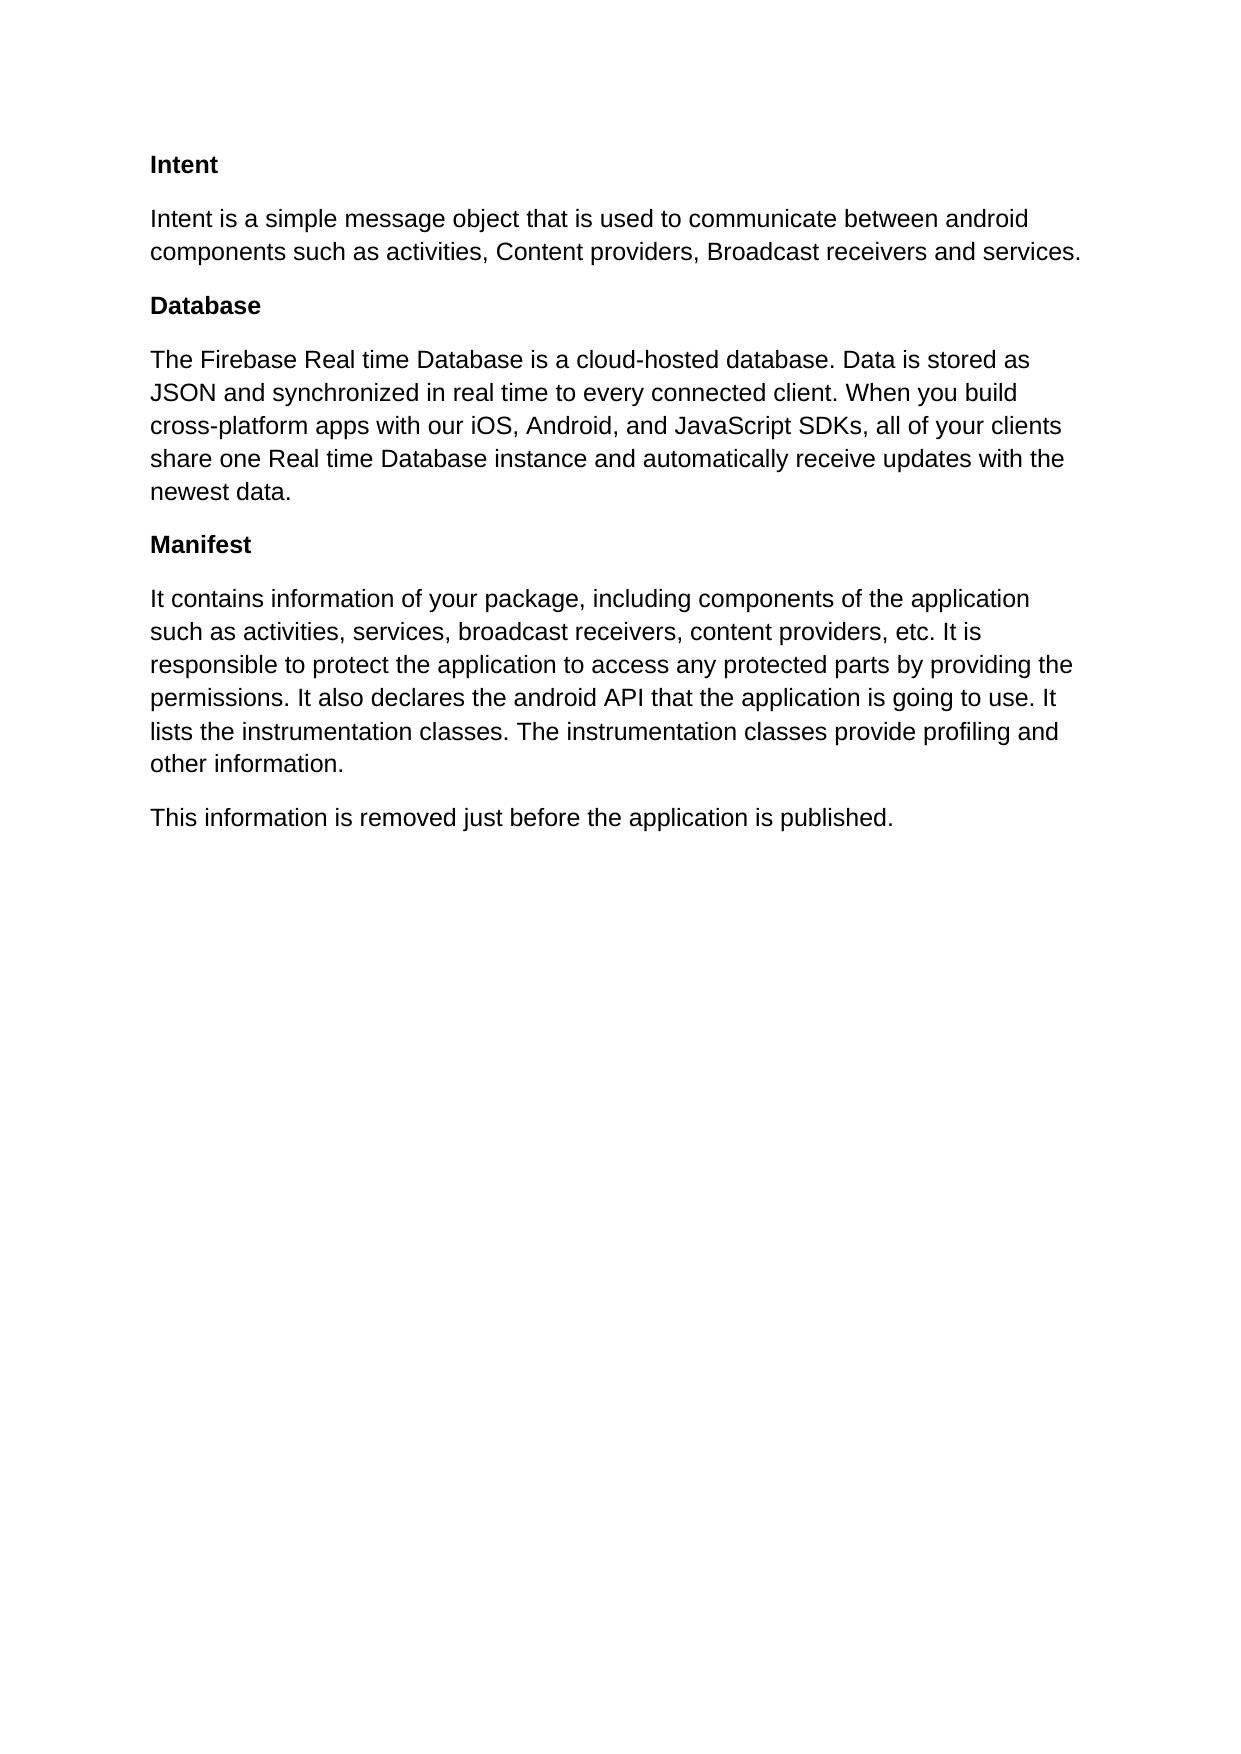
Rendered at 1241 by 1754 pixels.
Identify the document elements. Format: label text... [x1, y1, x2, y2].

text Database [150, 291, 1090, 319]
text The Firebase Real time Database is a cloud-hosted database. Data is stored as JSON and synchronized in real time to every connected client. When you build cross-platform apps with our iOS, Android, and JavaScript SDKs, all of your clients share one Real time Database instance and automatically receive updates with the newest data. [150, 344, 1090, 505]
text It contains information of your package, including components of the application such as activities, services, broadcast receivers, content providers, etc. It is responsible to protect the application to access any protected parts by providing the permissions. It also declares the android API that the application is going to use. It lists the instrumentation classes. The instrumentation classes provide profiling and other information. [150, 584, 1090, 778]
text This information is removed just before the application is published. [150, 803, 1090, 832]
text Manifest [150, 531, 1090, 559]
text Intent [150, 150, 1090, 179]
text Intent is a simple message object that is used to communicate between android components such as activities, Content providers, Broadcast receivers and services. [150, 204, 1090, 266]
